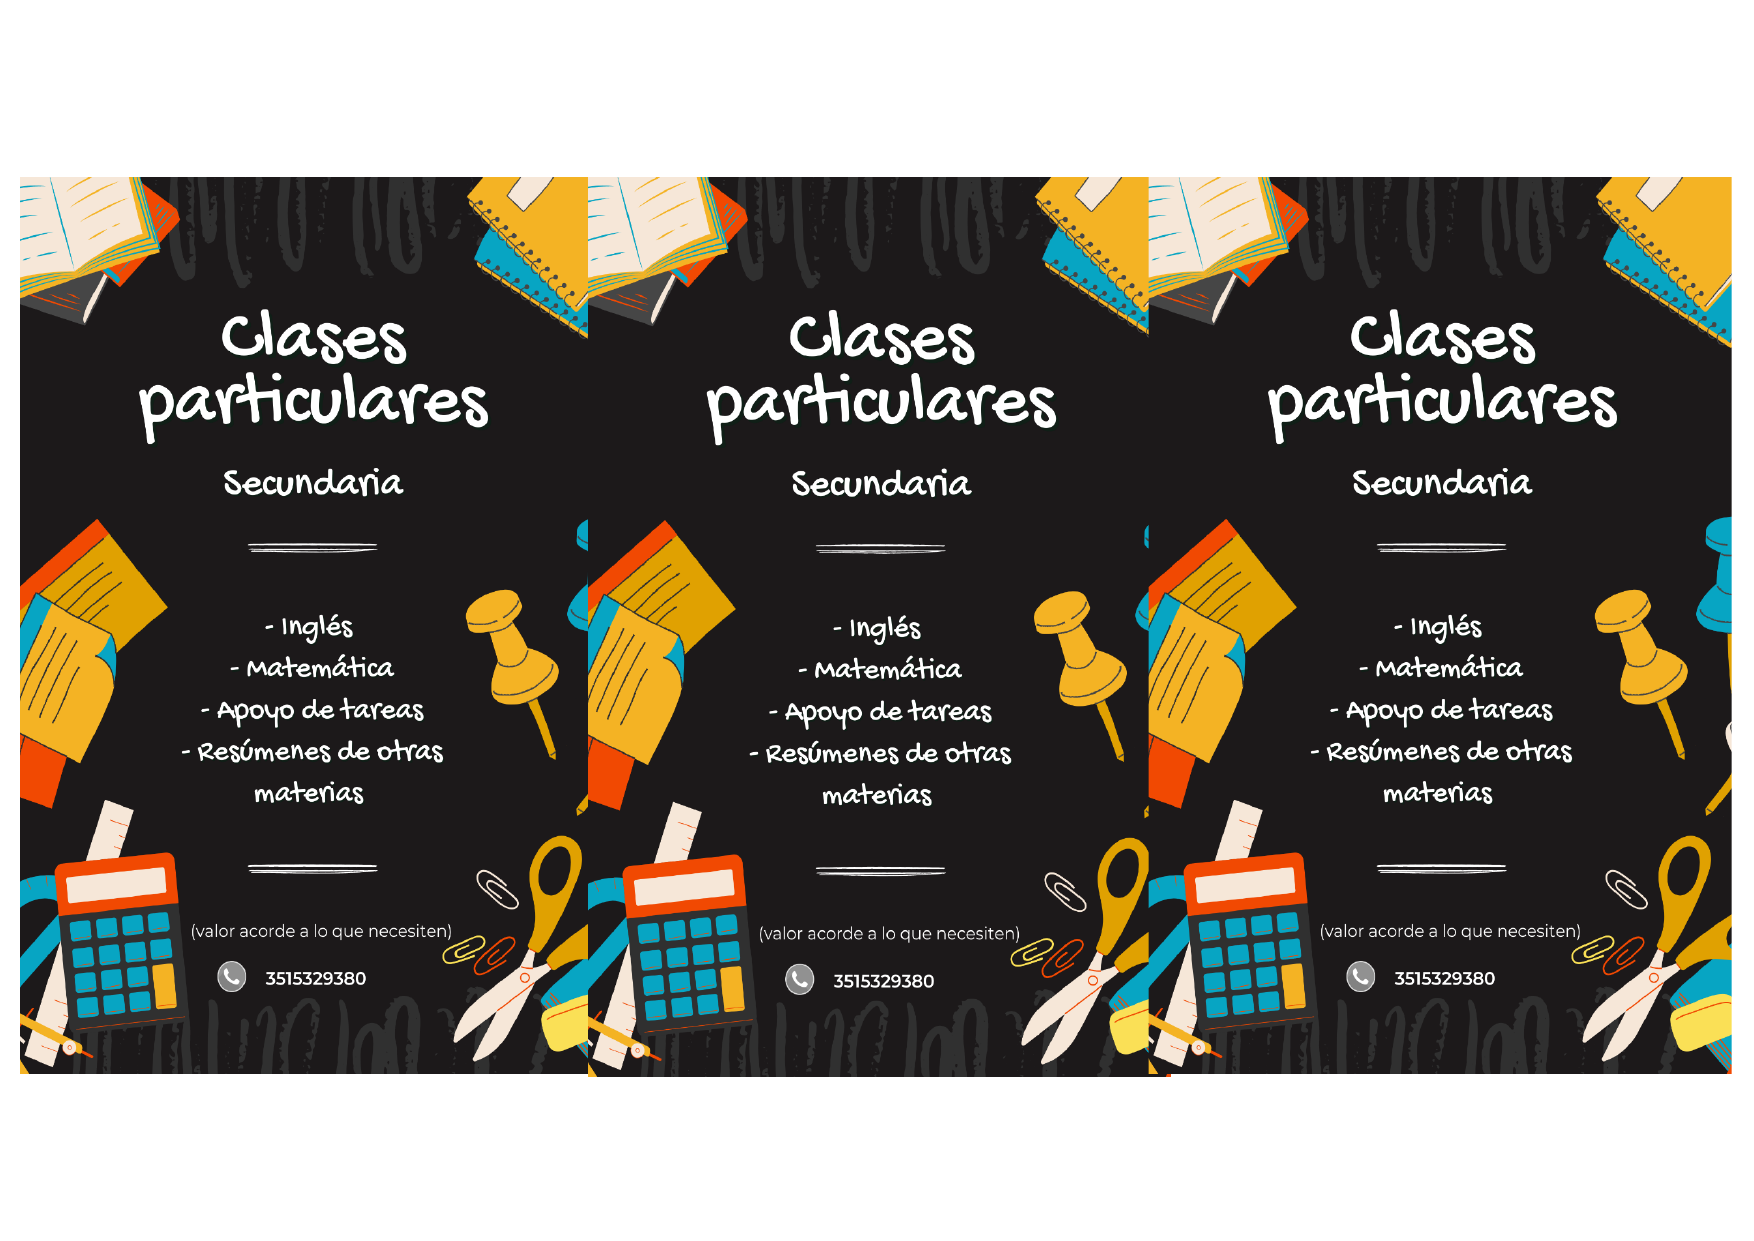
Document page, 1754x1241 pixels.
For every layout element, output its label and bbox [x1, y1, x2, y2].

picture [18, 177, 1731, 1074]
